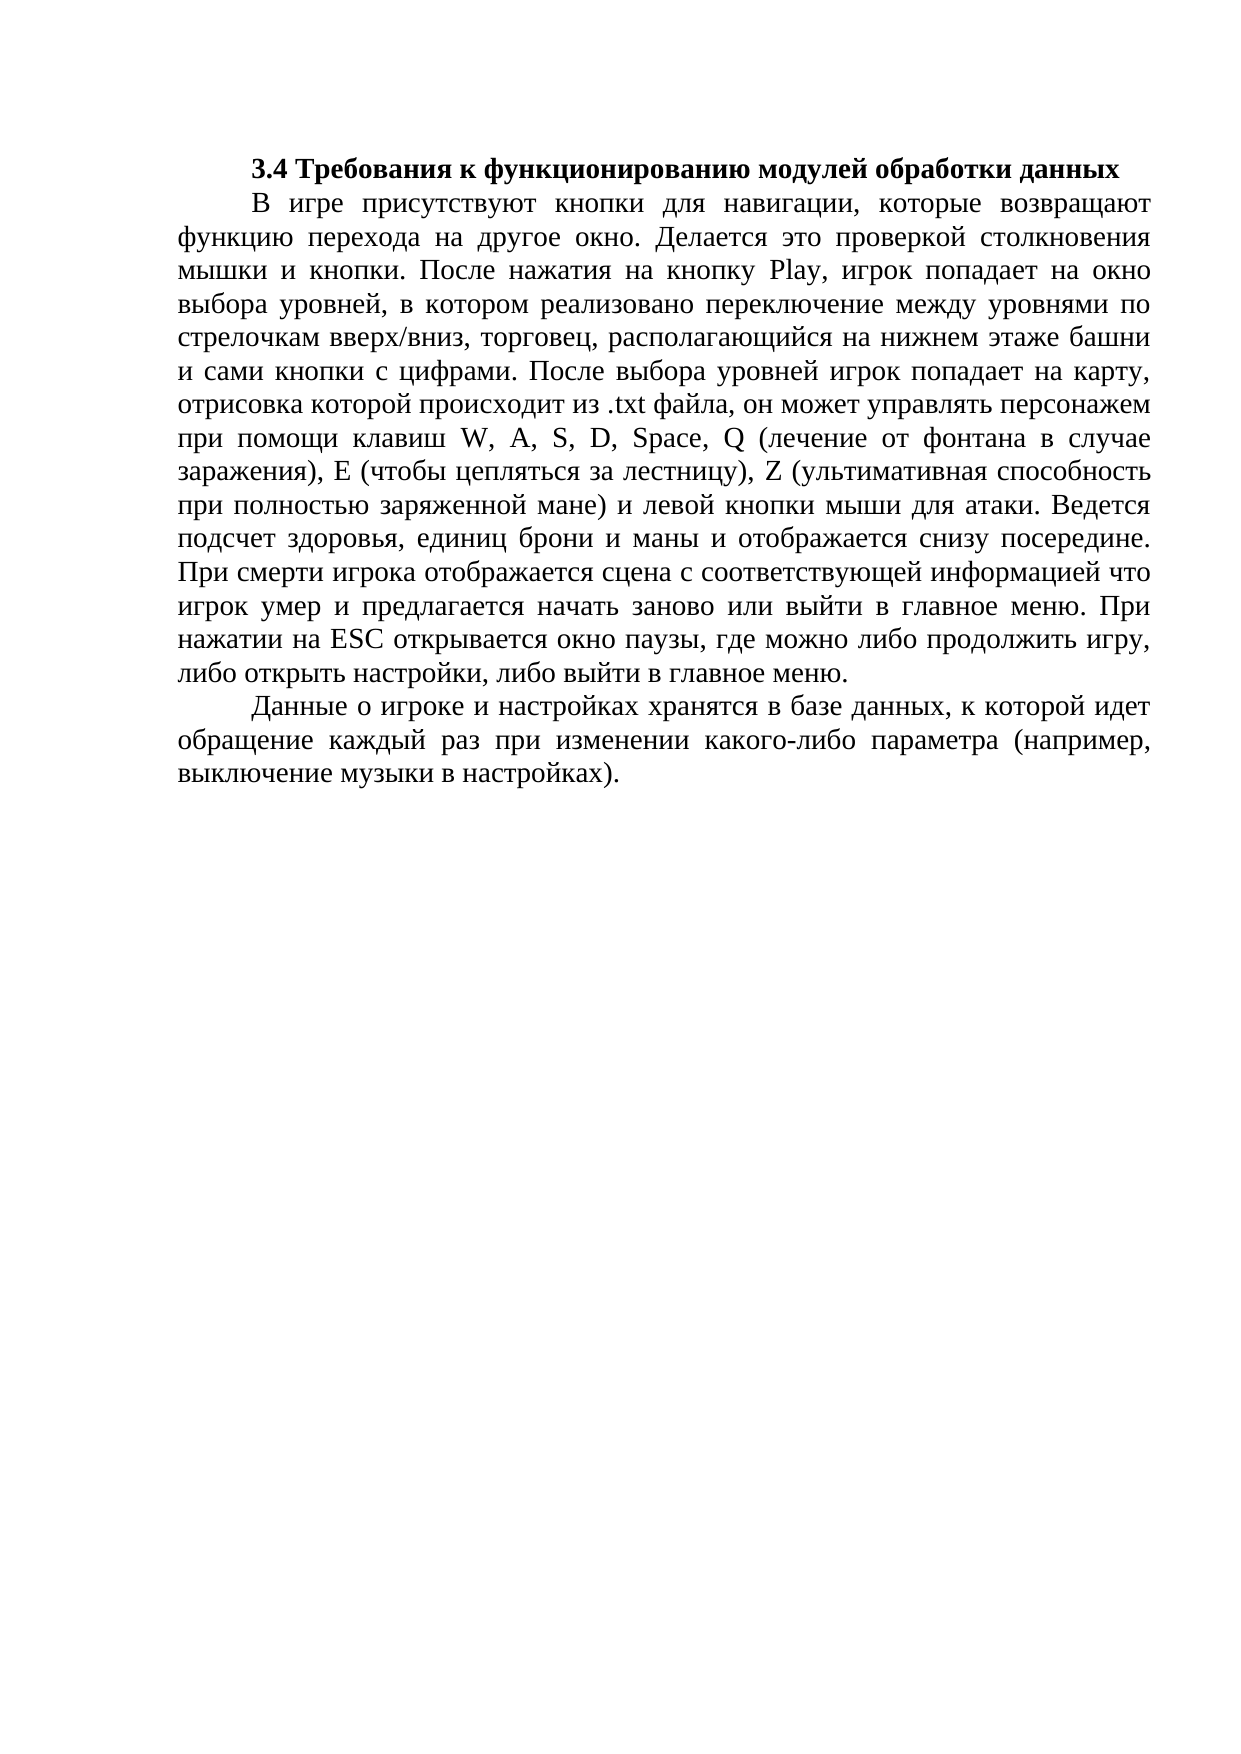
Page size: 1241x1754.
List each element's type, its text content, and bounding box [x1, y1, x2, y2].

text В игре присутствуют кнопки для навигации, которые возвращают функцию перехода на другое окно. Делается это проверкой столкновения мышки и кнопки. После нажатия на кнопку Play, игрок попадает на окно выбора уровней, в котором реализовано переключение между уровнями по стрелочкам вверх/вниз, торговец, располагающийся на нижнем этаже башни и сами кнопки с цифрами. После выбора уровней игрок попадает на карту, отрисовка которой происходит из .txt файла, он может управлять персонажем при помощи клавиш W, A, S, D, Space, Q (лечение от фонтана в случае заражения), E (чтобы цепляться за лестницу), Z (ультимативная способность при полностью заряженной мане) и левой кнопки мыши для атаки. Ведется подсчет здоровья, единиц брони и маны и отображается снизу посередине. При смерти игрока отображается сцена с соответствующей информацией что игрок умер и предлагается начать заново или выйти в главное меню. При нажатии на ESC открывается окно паузы, где можно либо продолжить игру, либо открыть настройки, либо выйти в главное меню. [177, 185, 1152, 688]
text Данные о игроке и настройках хранятся в базе данных, к которой идет обращение каждый раз при изменении какого-либо параметра (например, выключение музыки в настройках). [177, 688, 1152, 789]
text 3.4 Требования к функционированию модулей обработки данных [177, 152, 1152, 185]
